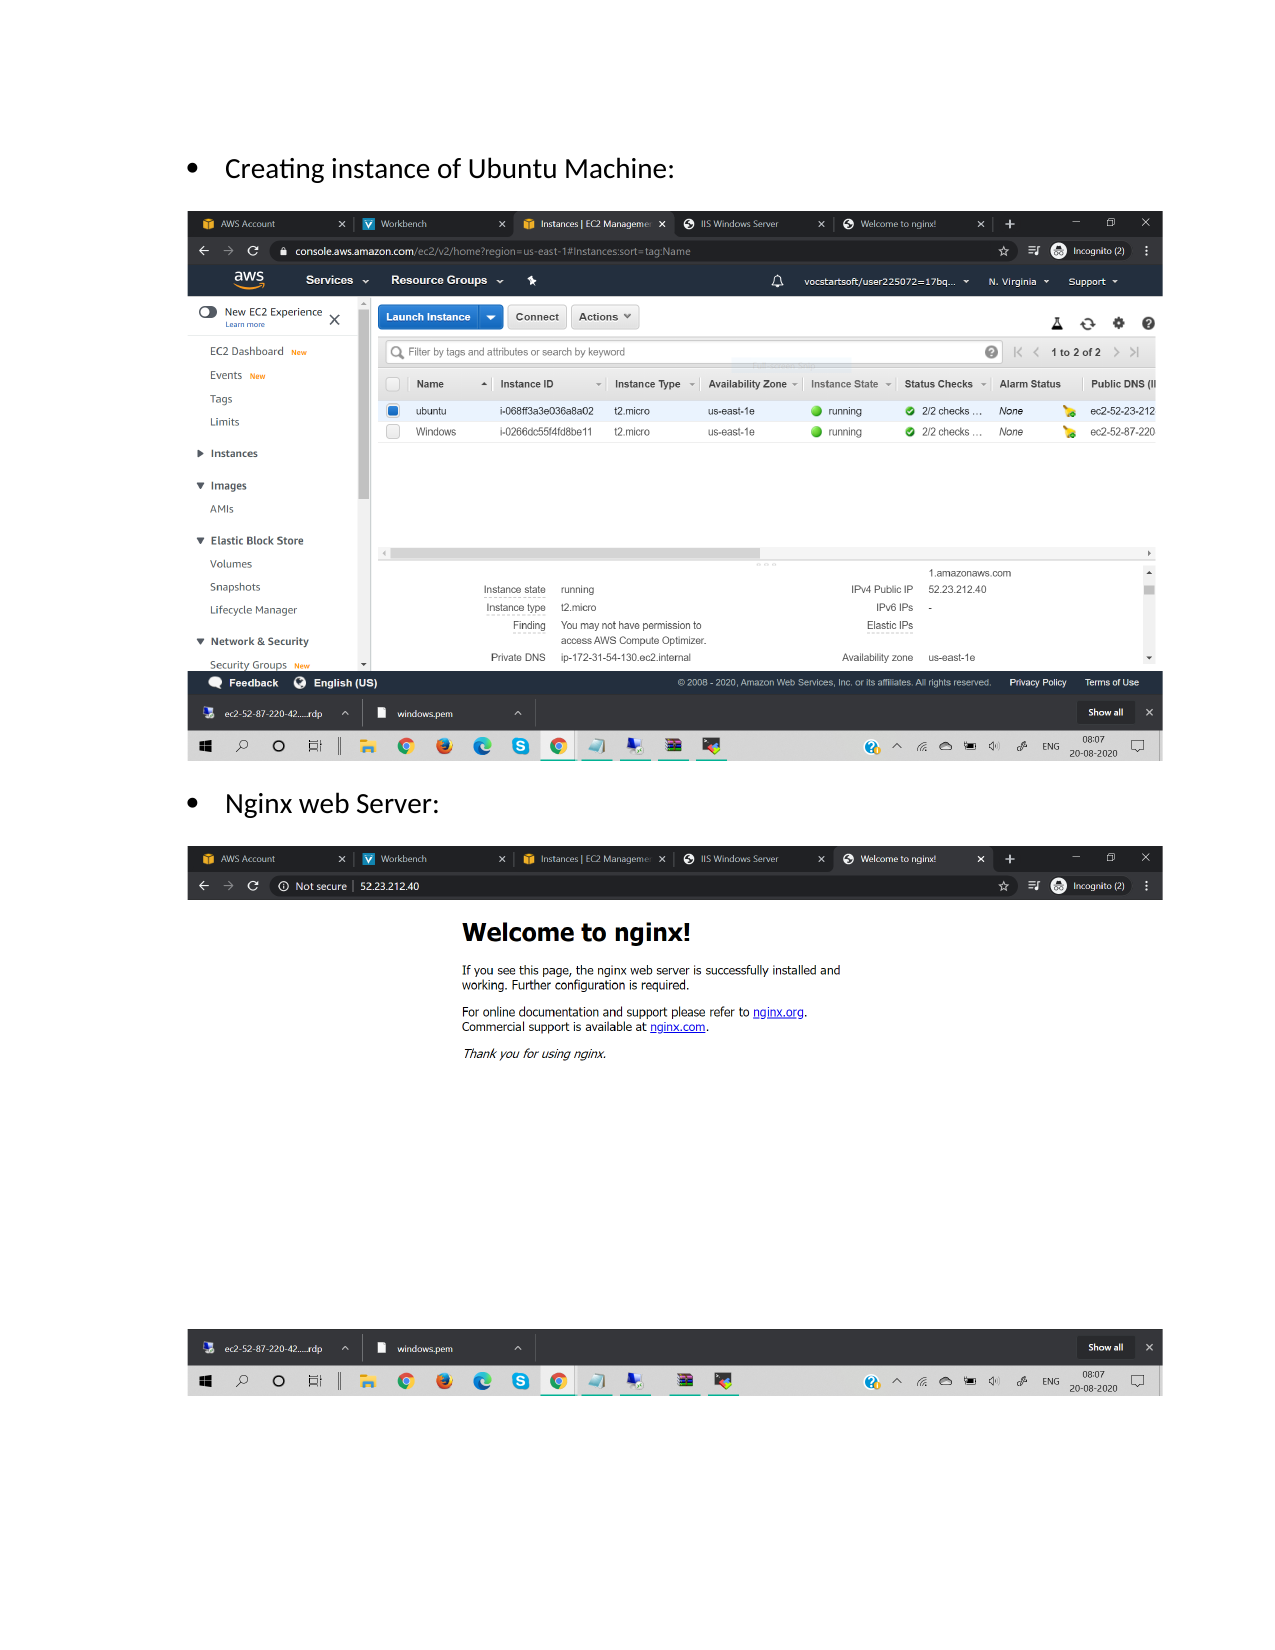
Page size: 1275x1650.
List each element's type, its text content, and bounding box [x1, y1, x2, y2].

list Creating instance of Ubuntu Machine: [187, 150, 1125, 186]
picture [187, 846, 1163, 1396]
list Nginx web Server: [187, 785, 1125, 821]
picture [187, 211, 1163, 761]
